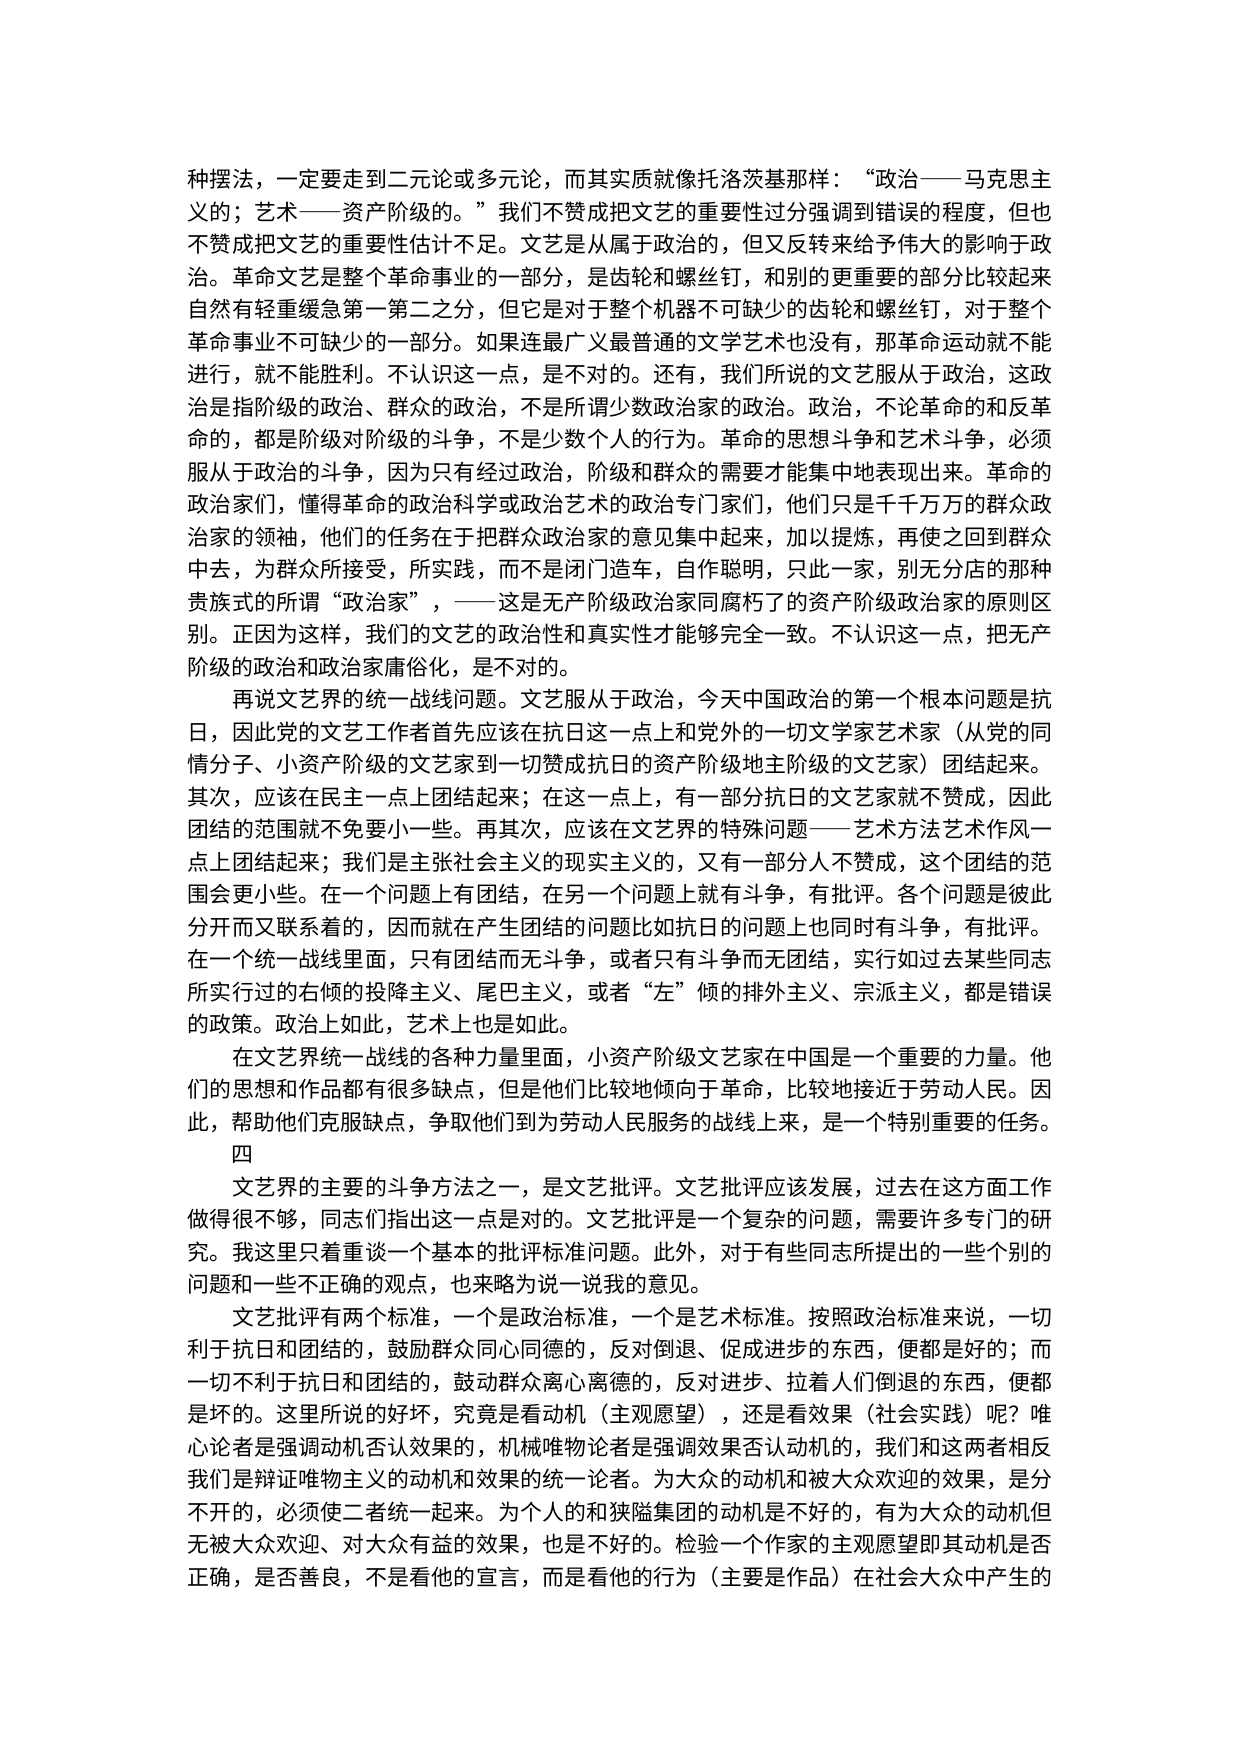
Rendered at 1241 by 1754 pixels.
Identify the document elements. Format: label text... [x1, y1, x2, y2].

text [187, 1299, 1053, 1592]
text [187, 162, 1053, 682]
text 四 [187, 1137, 1053, 1169]
text 再说文艺界的统一战线问题。文艺服从于政治，今天中国政治的第一个根本问题是抗日，因此党的文艺工作者首先应该在抗日这一点上和党外的一切文学家艺术家（从党的同情分子、小资产阶级的文艺家到一切赞成抗日的资产阶级地主阶级的文艺家）团结起来。其次，应该在民主一点上团结起来；在这一点上，有一部分抗日的文艺家就不赞成，因此团结的范围就不免要小一些。再其次，应该在文艺界的特殊问题——艺术方法艺术作风一点上团结起来；我们是主张社会主义的现实主义的，又有一部分人不赞成，这个团结的范围会更小些。在一个问题上有团结，在另一个问题上就有斗争，有批评。各个问题是彼此分开而又联系着的，因而就在产生团结的问题比如抗日的问题上也同时有斗争，有批评。在一个统一战线里面，只有团结而无斗争，或者只有斗争而无团结，实行如过去某些同志所实行过的右倾的投降主义、尾巴主义，或者“左”倾的排外主义、宗派主义，都是错误的政策。政治上如此，艺术上也是如此。 [187, 682, 1053, 1039]
text 在文艺界统一战线的各种力量里面，小资产阶级文艺家在中国是一个重要的力量。他们的思想和作品都有很多缺点，但是他们比较地倾向于革命，比较地接近于劳动人民。因此，帮助他们克服缺点，争取他们到为劳动人民服务的战线上来，是一个特别重要的任务。 [187, 1039, 1053, 1137]
text 文艺界的主要的斗争方法之一，是文艺批评。文艺批评应该发展，过去在这方面工作做得很不够，同志们指出这一点是对的。文艺批评是一个复杂的问题，需要许多专门的研究。我这里只着重谈一个基本的批评标准问题。此外，对于有些同志所提出的一些个别的问题和一些不正确的观点，也来略为说一说我的意见。 [187, 1169, 1053, 1299]
